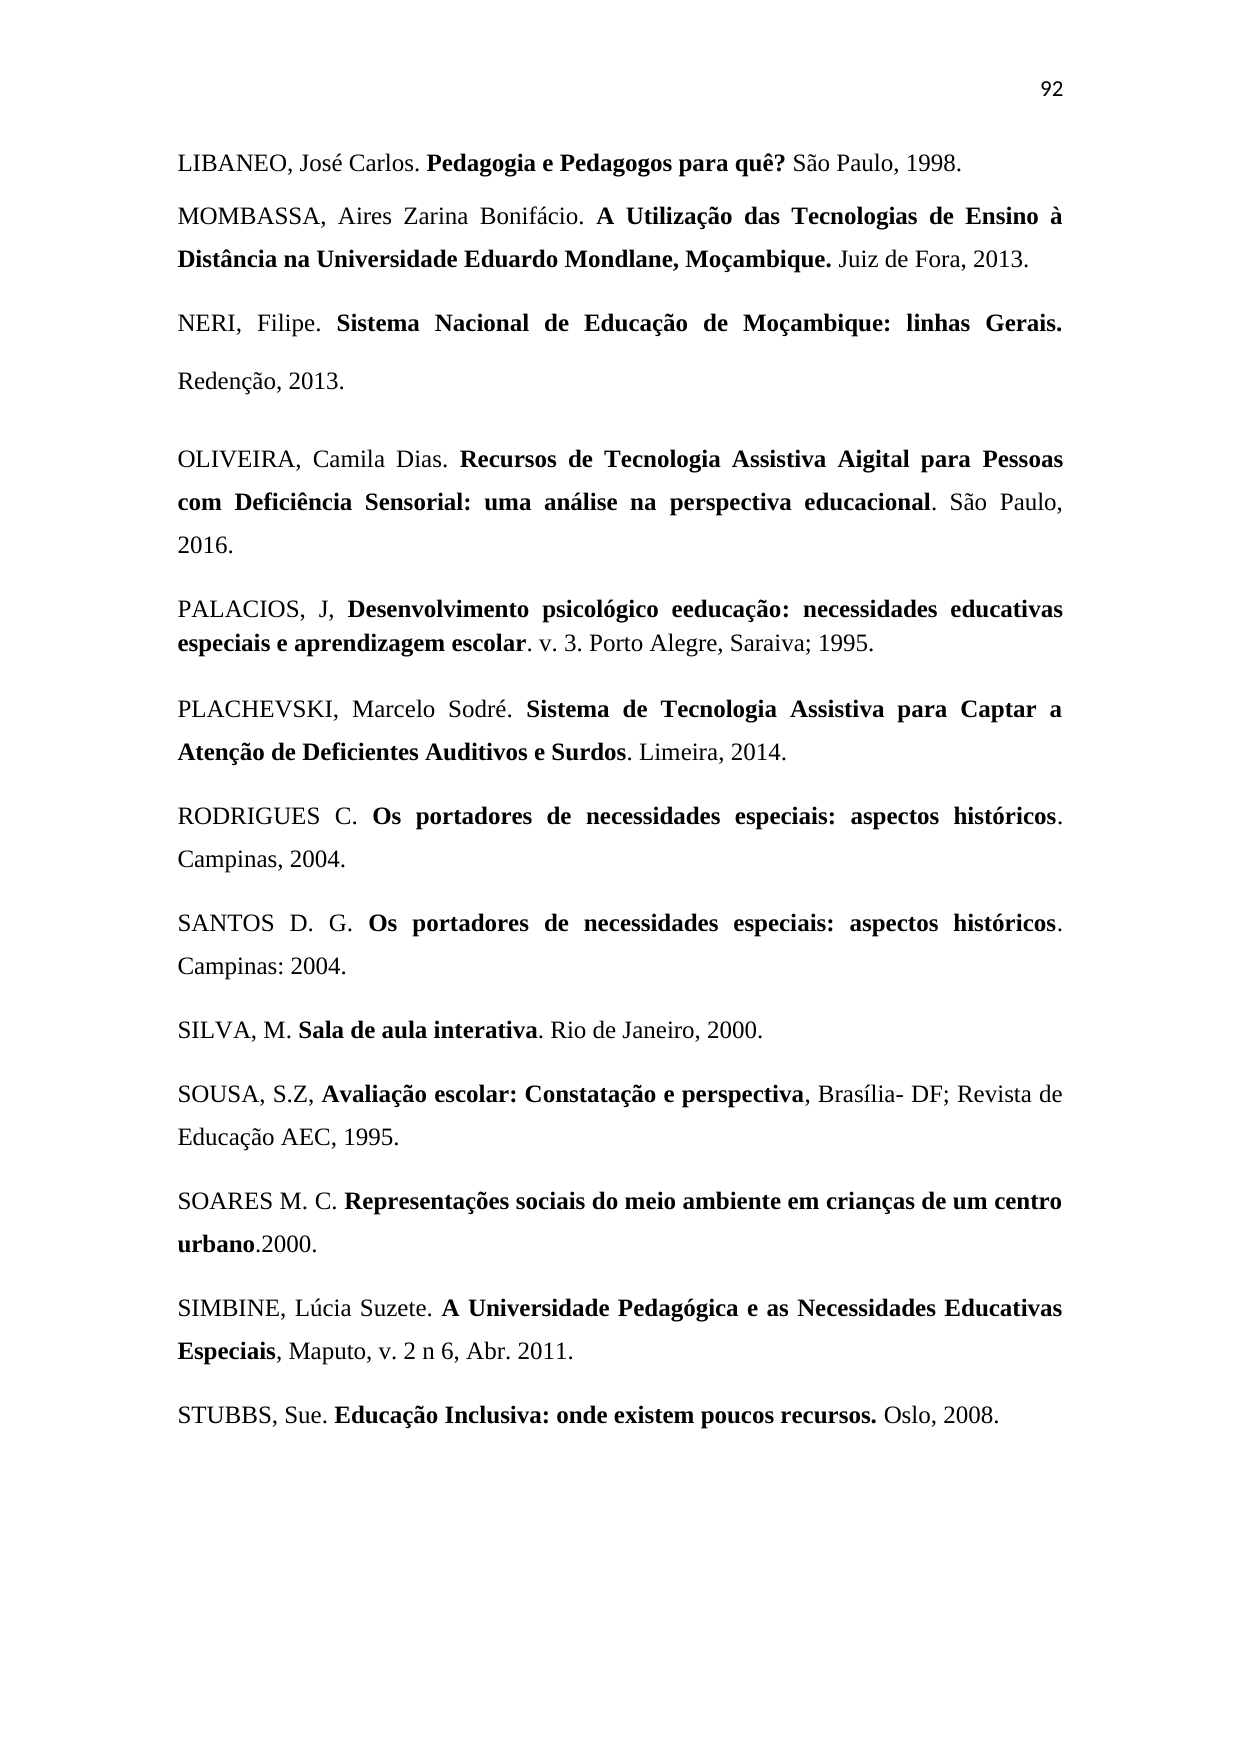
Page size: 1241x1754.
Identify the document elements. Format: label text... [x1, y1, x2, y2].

text RODRIGUES C. Os portadores de necessidades especiais: aspectos históricos. Campinas, 2004. [177, 801, 1063, 873]
text SILVA, M. Sala de aula interativa. Rio de Janeiro, 2000. [177, 1015, 1063, 1044]
text STUBBS, Sue. Educação Inclusiva: onde existem poucos recursos. Oslo, 2008. [177, 1400, 1063, 1429]
text SOARES M. C. Representações sociais do meio ambiente em crianças de um centro urbano.2000. [177, 1186, 1063, 1258]
text OLIVEIRA, Camila Dias. Recursos de Tecnologia Assistiva Aigital para Pessoas com Deficiência Sensorial: uma análise na perspectiva educacional. São Paulo, 2016. [177, 444, 1063, 559]
text SANTOS D. G. Os portadores de necessidades especiais: aspectos históricos. Campinas: 2004. [177, 908, 1063, 980]
text PALACIOS, J, Desenvolvimento psicológico eeducação: necessidades educativas especiais e aprendizagem escolar. v. 3. Porto Alegre, Saraiva; 1995. [177, 594, 1063, 656]
text PLACHEVSKI, Marcelo Sodré. Sistema de Tecnologia Assistiva para Captar a Atenção de Deficientes Auditivos e Surdos. Limeira, 2014. [177, 694, 1063, 766]
text SOUSA, S.Z, Avaliação escolar: Constatação e perspectiva, Brasília- DF; Revista de Educação AEC, 1995. [177, 1079, 1063, 1151]
text LIBANEO, José Carlos. Pedagogia e Pedagogos para quê? São Paulo, 1998. [177, 148, 1063, 176]
text SIMBINE, Lúcia Suzete. A Universidade Pedagógica e as Necessidades Educativas Especiais, Maputo, v. 2 n 6, Abr. 2011. [177, 1293, 1063, 1365]
text NERI, Filipe. Sistema Nacional de Educação de Moçambique: linhas Gerais. Redenção, 2013. [177, 308, 1063, 395]
text MOMBASSA, Aires Zarina Bonifácio. A Utilização das Tecnologias de Ensino à Distância na Universidade Eduardo Mondlane, Moçambique. Juiz de Fora, 2013. [177, 201, 1063, 273]
